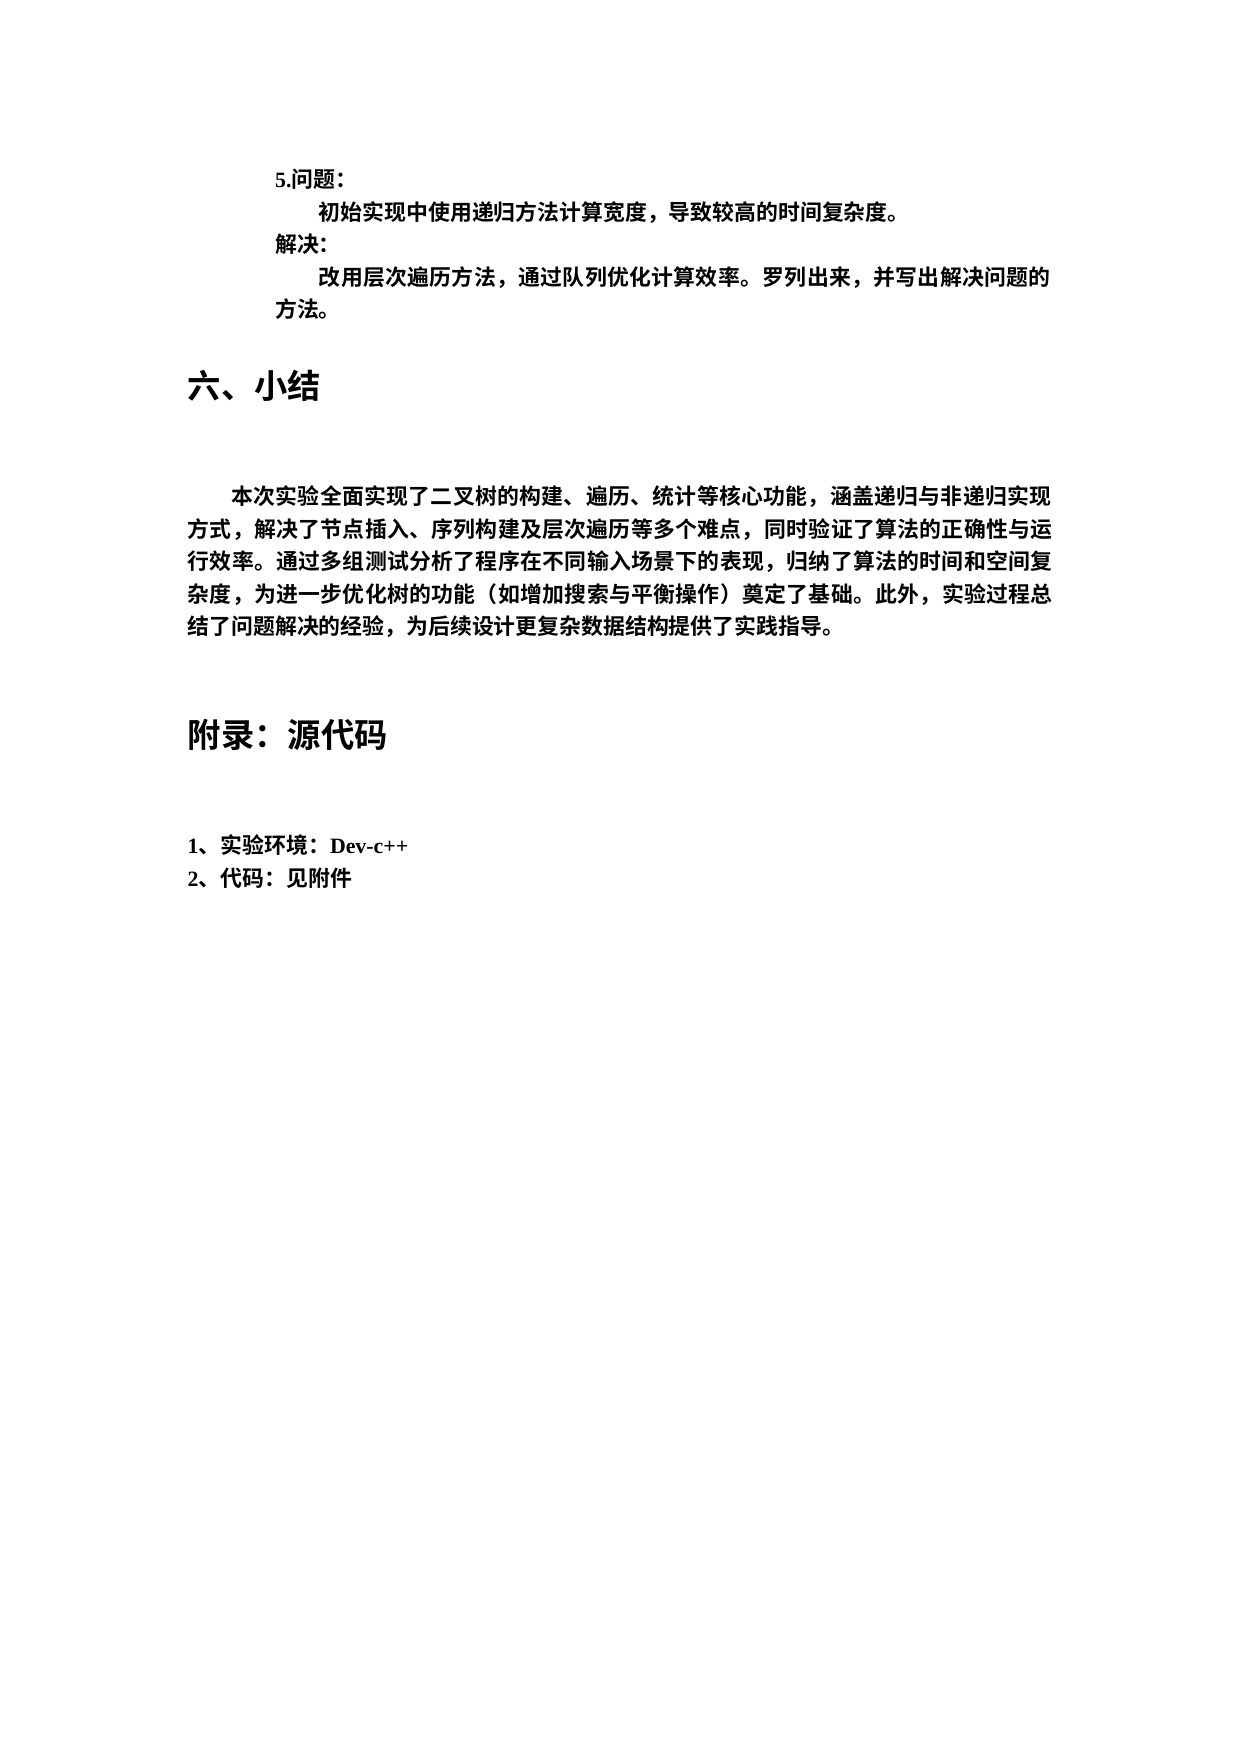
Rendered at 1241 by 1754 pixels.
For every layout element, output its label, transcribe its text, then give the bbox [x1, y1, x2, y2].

text 5.问题： [231, 162, 1053, 194]
text 1、实验环境：Dev-c++ [187, 828, 1053, 861]
text 初始实现中使用递归方法计算宽度，导致较高的时间复杂度。 [275, 194, 1053, 227]
text 2、代码：见附件 [187, 861, 1053, 893]
subtitle 六、小结 [187, 352, 1053, 417]
text 本次实验全面实现了二叉树的构建、遍历、统计等核心功能，涵盖递归与非递归实现方式，解决了节点插入、序列构建及层次遍历等多个难点，同时验证了算法的正确性与运行效率。通过多组测试分析了程序在不同输入场景下的表现，归纳了算法的时间和空间复杂度，为进一步优化树的功能（如增加搜索与平衡操作）奠定了基础。此外，实验过程总结了问题解决的经验，为后续设计更复杂数据结构提供了实践指导。 [187, 479, 1053, 641]
text 解决： [231, 227, 1053, 259]
text 改用层次遍历方法，通过队列优化计算效率。罗列出来，并写出解决问题的方法。 [275, 259, 1053, 324]
subtitle 附录：源代码 [187, 701, 1053, 766]
